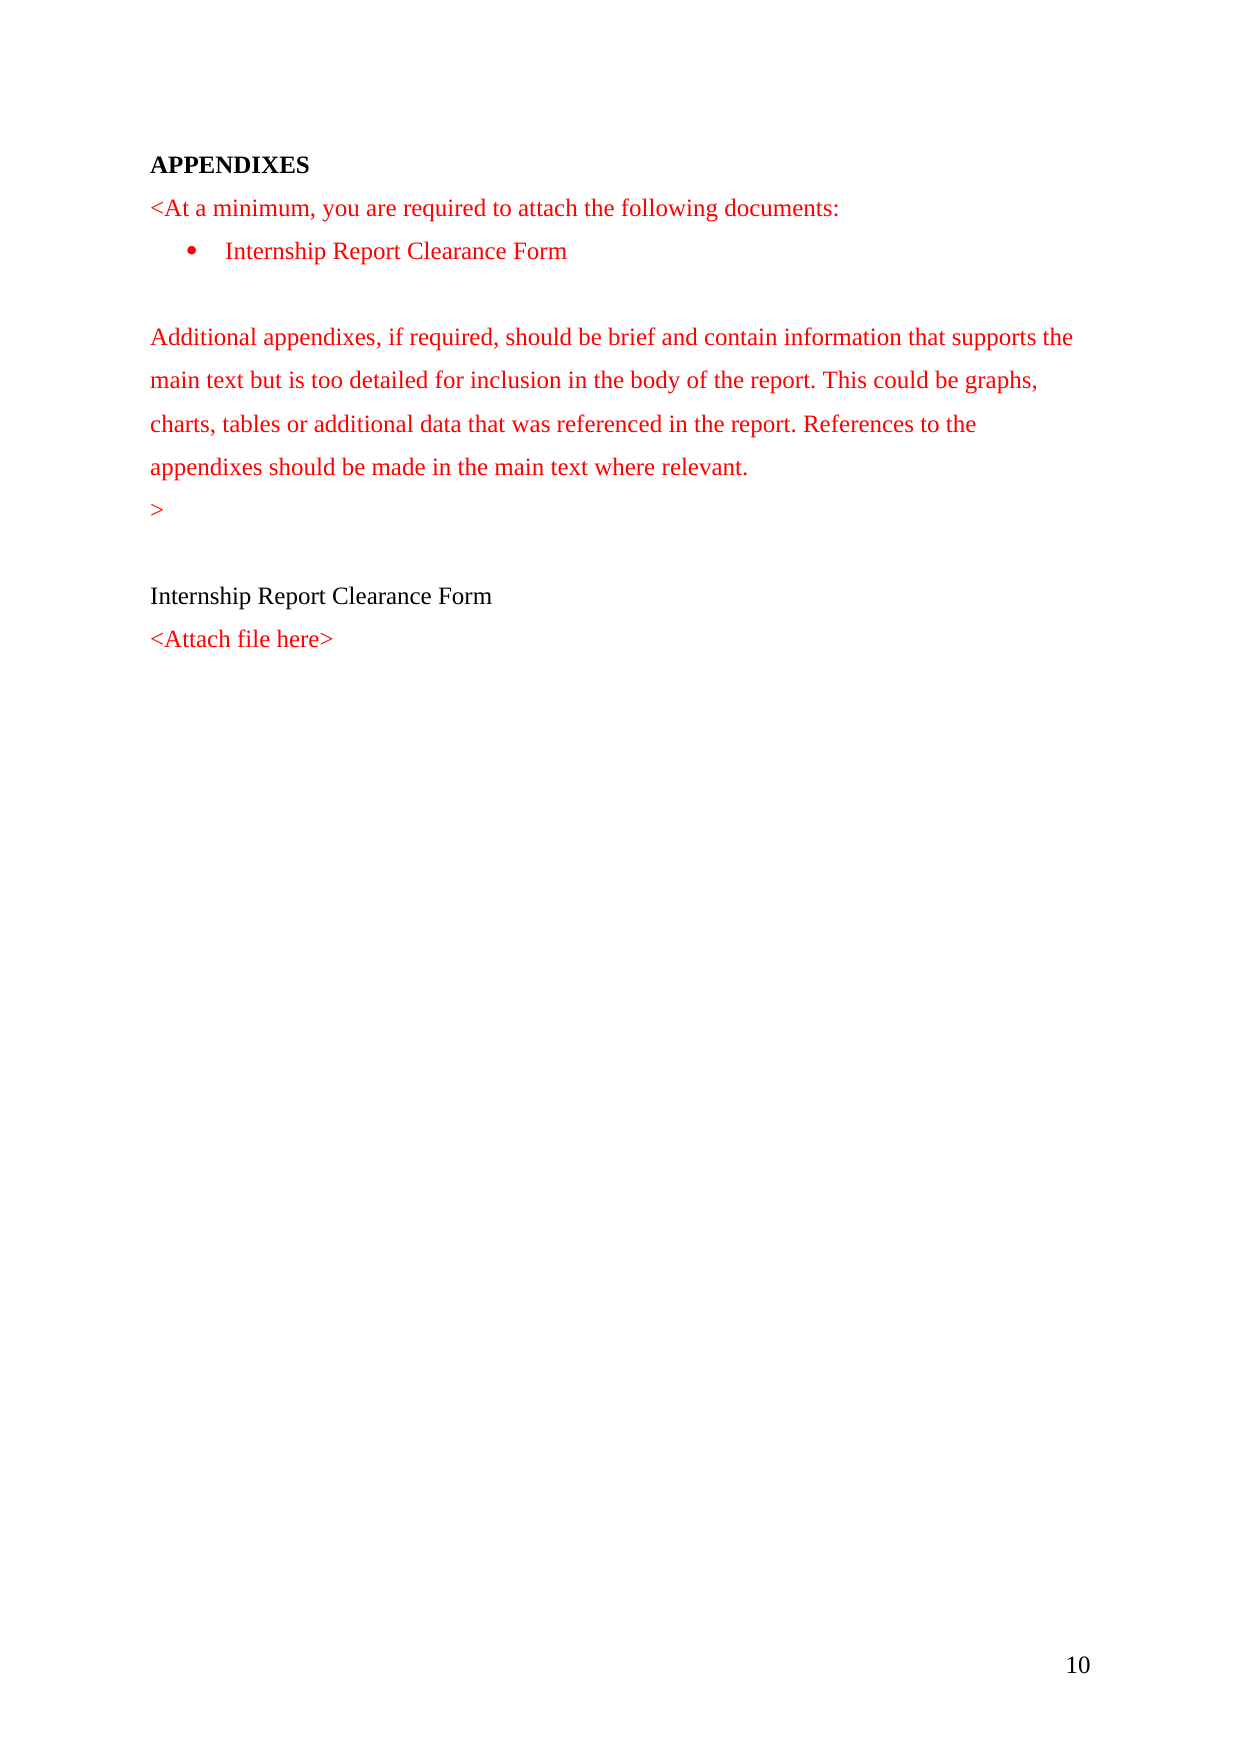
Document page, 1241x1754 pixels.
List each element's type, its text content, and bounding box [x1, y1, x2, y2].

text APPENDIXES [150, 150, 1090, 179]
text <Attach file here> [150, 624, 1090, 653]
text > [150, 495, 1090, 524]
list Internship Report Clearance Form [187, 236, 1090, 265]
text <At a minimum, you are required to attach the following documents: [150, 193, 1090, 222]
text Internship Report Clearance Form [150, 581, 1090, 610]
text Additional appendixes, if required, should be brief and contain information that supports the main text but is too detailed for inclusion in the body of the report. This could be graphs, charts, tables or additional data that was referenced in the report. References to the appendixes should be made in the main text where relevant. [150, 322, 1090, 481]
